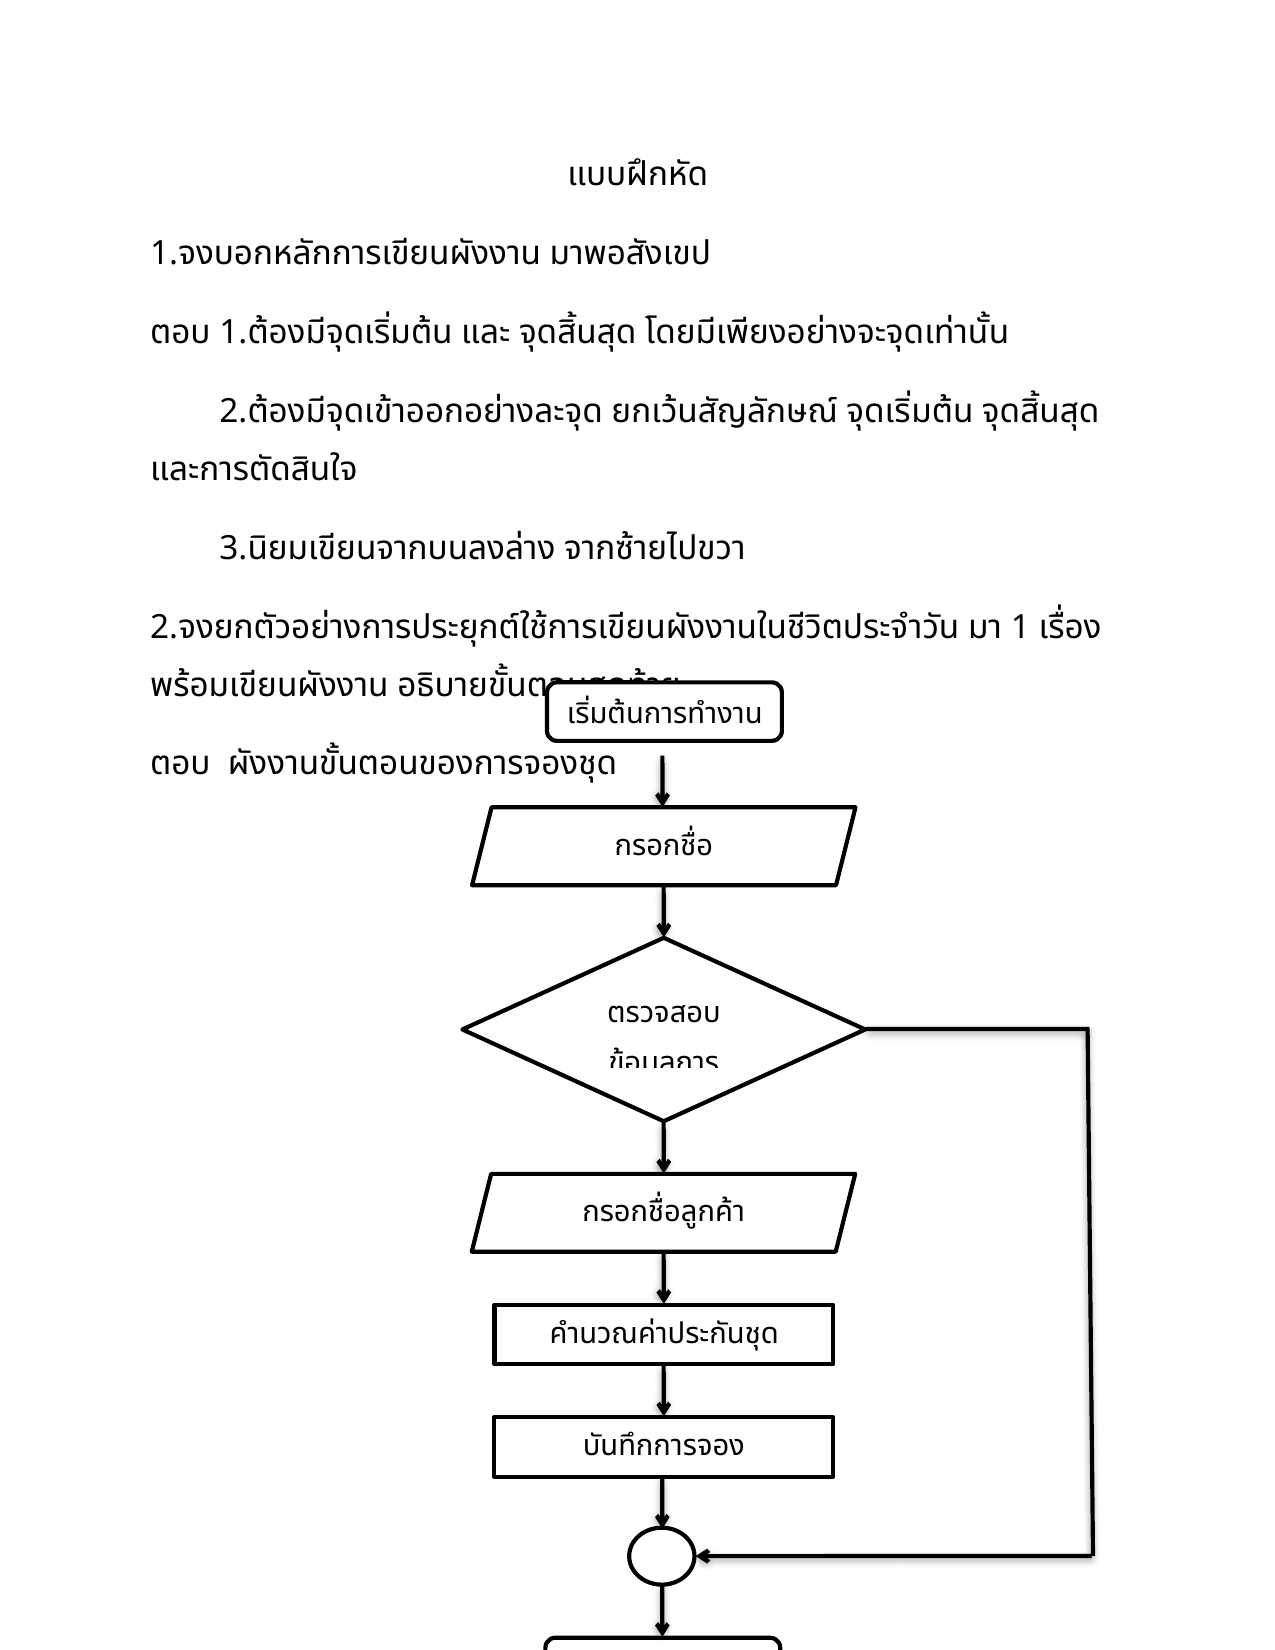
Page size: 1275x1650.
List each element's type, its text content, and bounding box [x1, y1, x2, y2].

text 2.จงยกตัวอย่างการประยุกต์ใช้การเขียนผังงานในชีวิตประจำวัน มา 1 เรื่อง พร้อมเขียนผังงาน อธิบายขั้นตอนสุดท้าย [150, 602, 1125, 711]
text แบบฝึกหัด [150, 150, 1125, 200]
text ตอบ 1.ต้องมีจุดเริ่มต้น และ จุดสิ้นสุด โดยมีเพียงอย่างจะจุดเท่านั้น [150, 308, 1125, 358]
text 3.นิยมเขียนจากบนลงล่าง จากซ้ายไปขวา [150, 523, 1125, 574]
text ตอบ ผังงานขั้นตอนของการจองชุด [150, 739, 1125, 790]
text 2.ต้องมีจุดเข้าออกอย่างละจุด ยกเว้นสัญลักษณ์ จุดเริ่มต้น จุดสิ้นสุดและการตัดสินใจ [150, 387, 1125, 495]
text 1.จงบอกหลักการเขียนผังงาน มาพอสังเขป [150, 229, 1125, 279]
